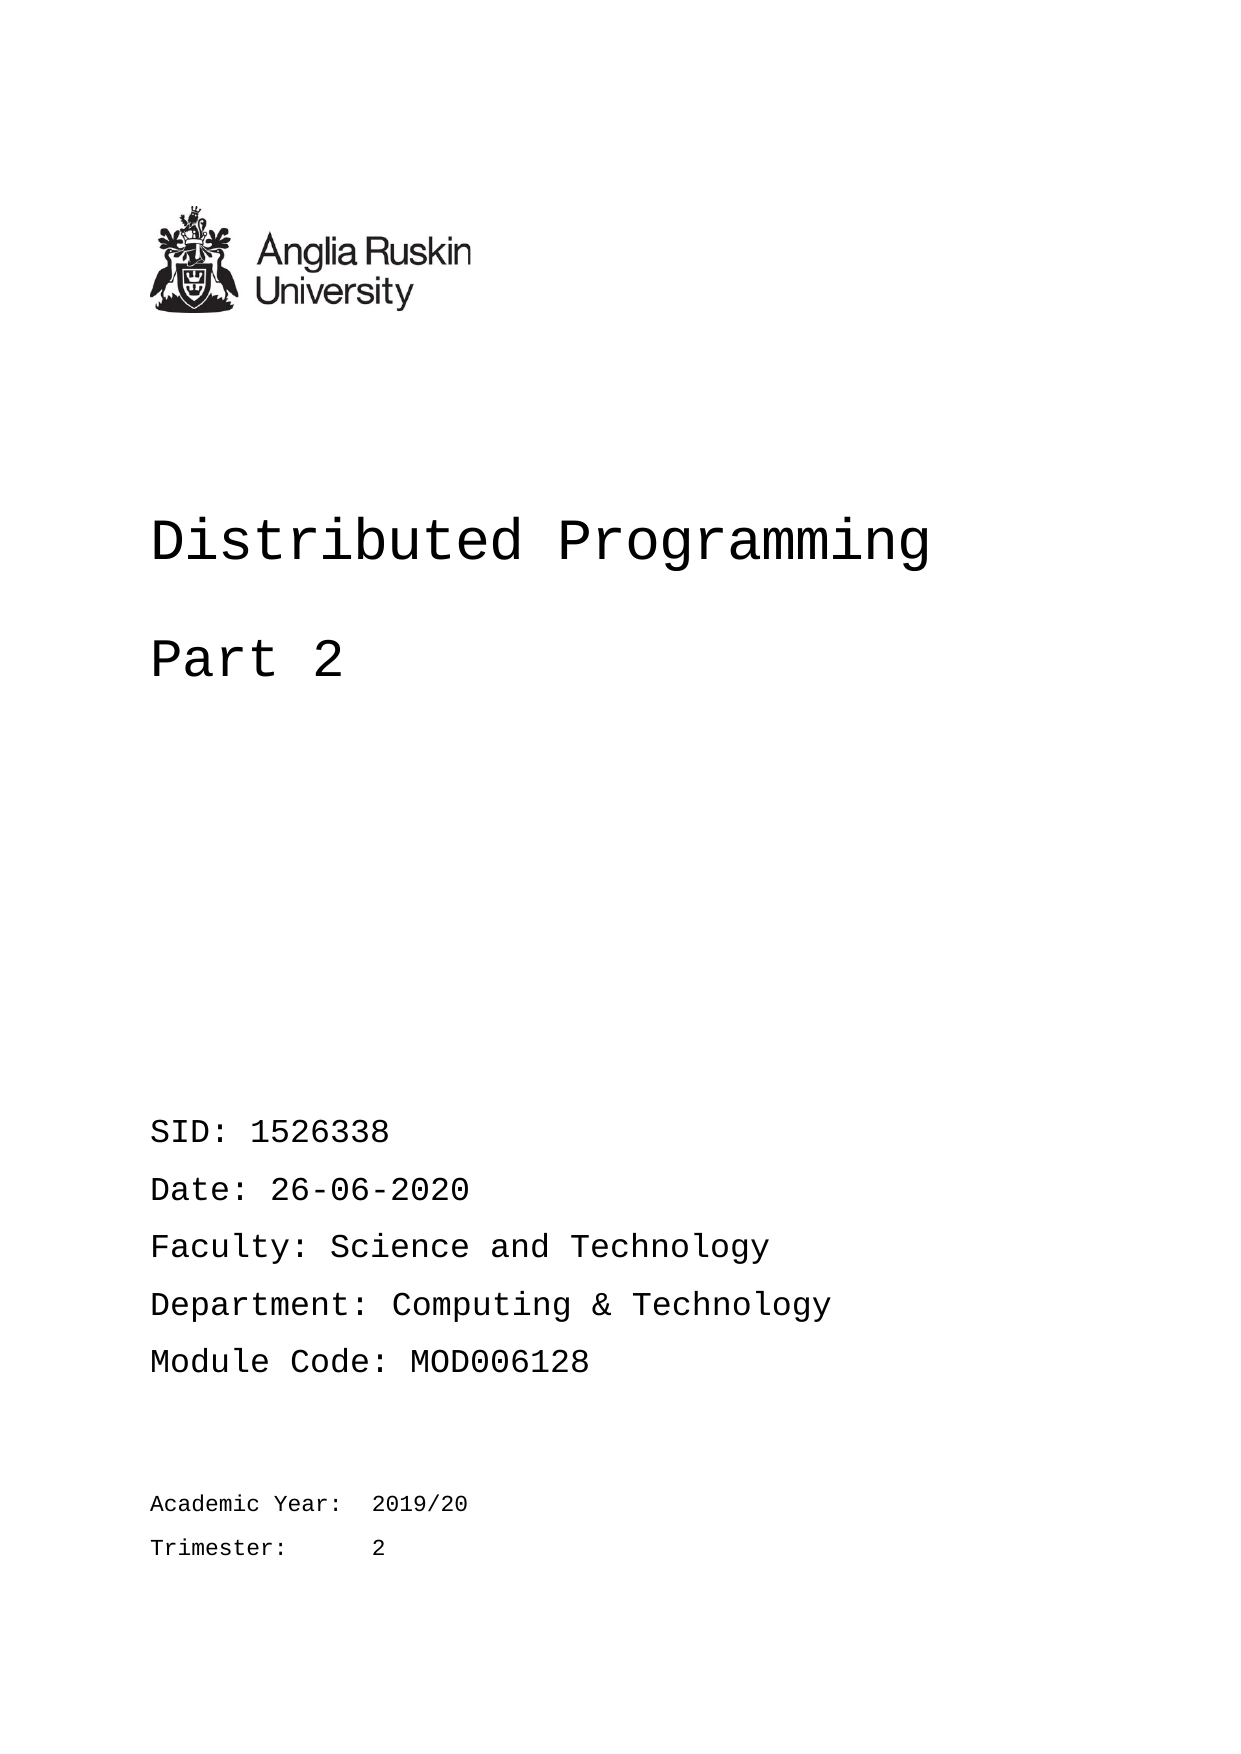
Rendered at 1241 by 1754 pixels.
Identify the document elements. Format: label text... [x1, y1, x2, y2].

text Academic Year: 2019/20 [150, 1492, 1090, 1518]
text Date: 26-06-2020 [150, 1173, 1090, 1211]
text SID: 1526338 [150, 1115, 1090, 1153]
title Distributed Programming [150, 511, 1090, 577]
text Trimester: 2 [150, 1536, 1090, 1562]
text Module Code: MOD006128 [150, 1345, 1090, 1383]
text Faculty: Science and Technology [150, 1230, 1090, 1268]
text Department: Computing & Technology [150, 1288, 1090, 1326]
picture [150, 206, 471, 313]
text Part 2 [150, 631, 1090, 692]
